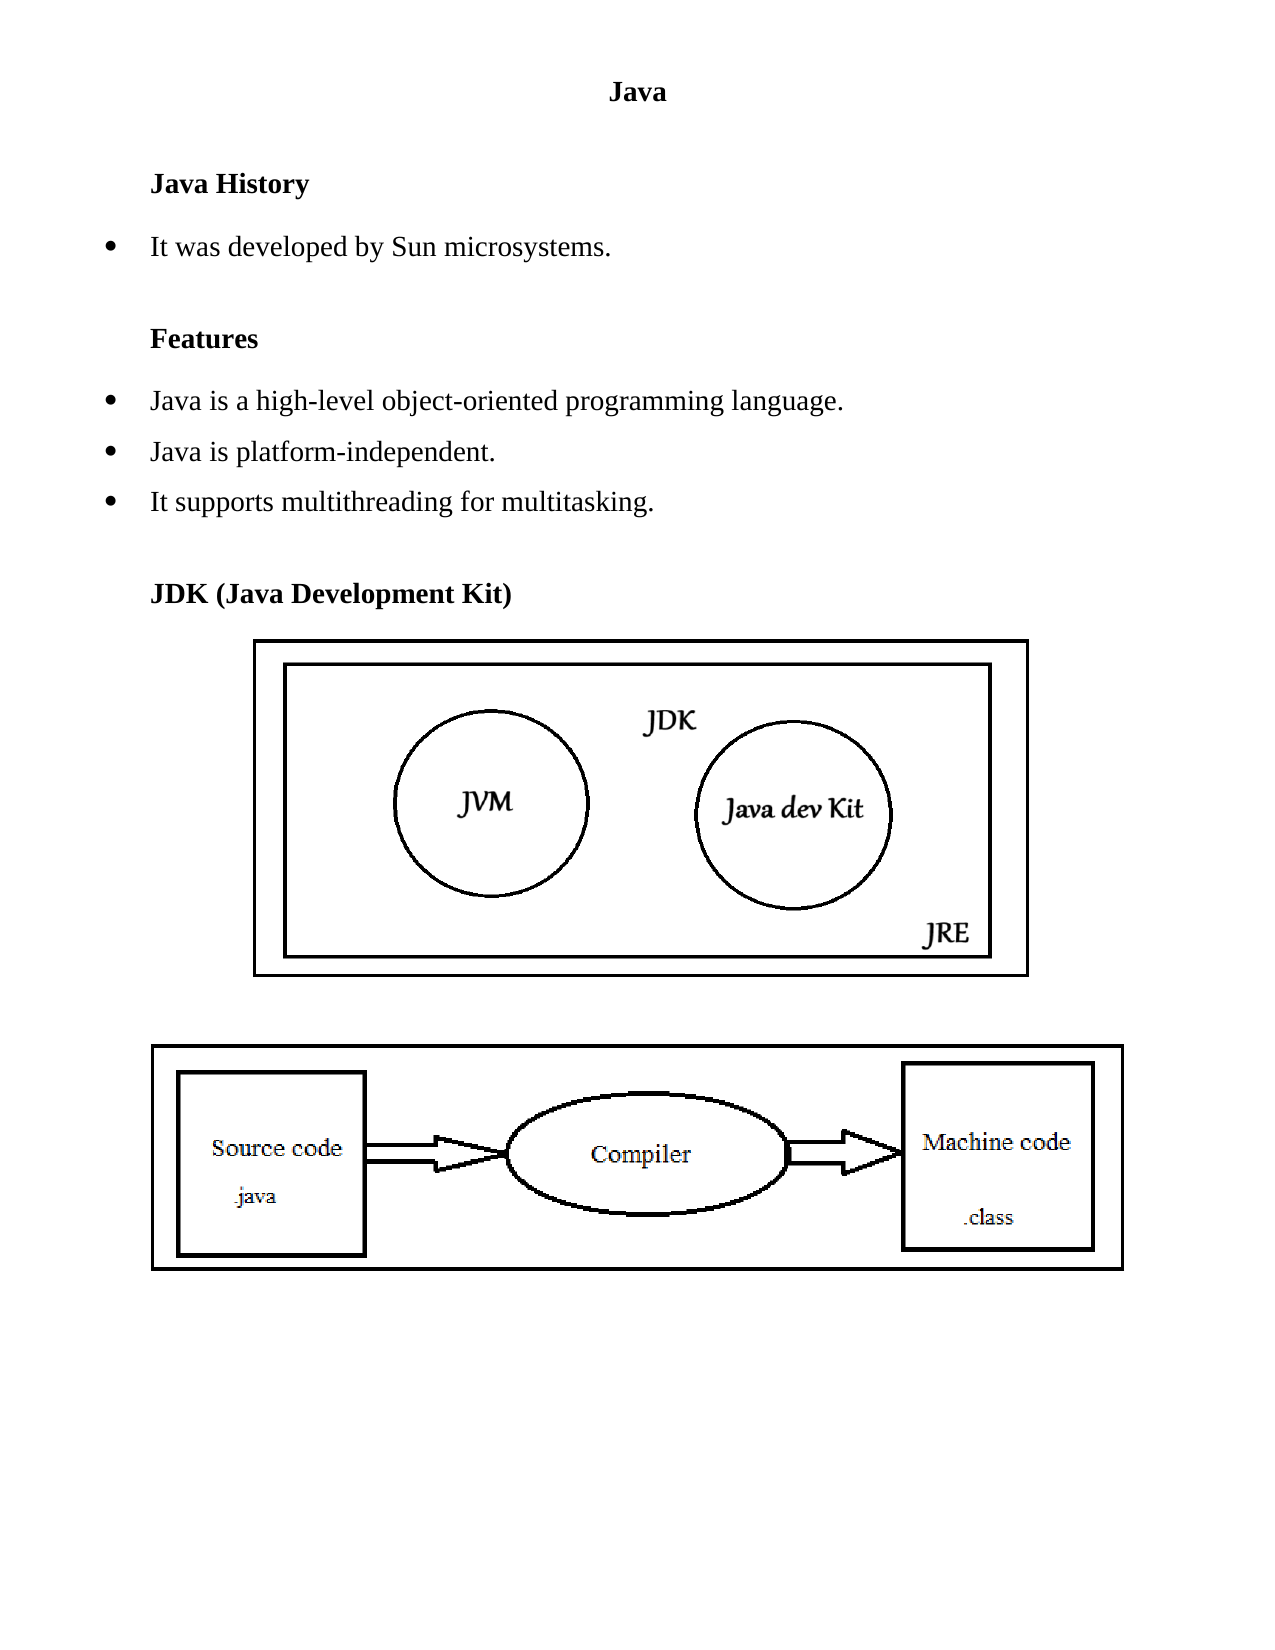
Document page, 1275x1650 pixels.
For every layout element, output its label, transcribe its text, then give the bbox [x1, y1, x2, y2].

list It was developed by Sun microsystems. [106, 229, 1125, 262]
subtitle JDK (Java Development Kit) [150, 576, 1125, 610]
list Java is platform-independent. [106, 434, 1125, 468]
list Java is a high-level object-oriented programming language. [106, 383, 1125, 417]
picture [154, 1048, 1121, 1267]
subtitle Features [150, 321, 1125, 354]
picture [256, 643, 1026, 974]
subtitle Java History [150, 166, 1125, 199]
list It supports multithreading for multitasking. [106, 484, 1125, 518]
title Java [150, 74, 1125, 107]
